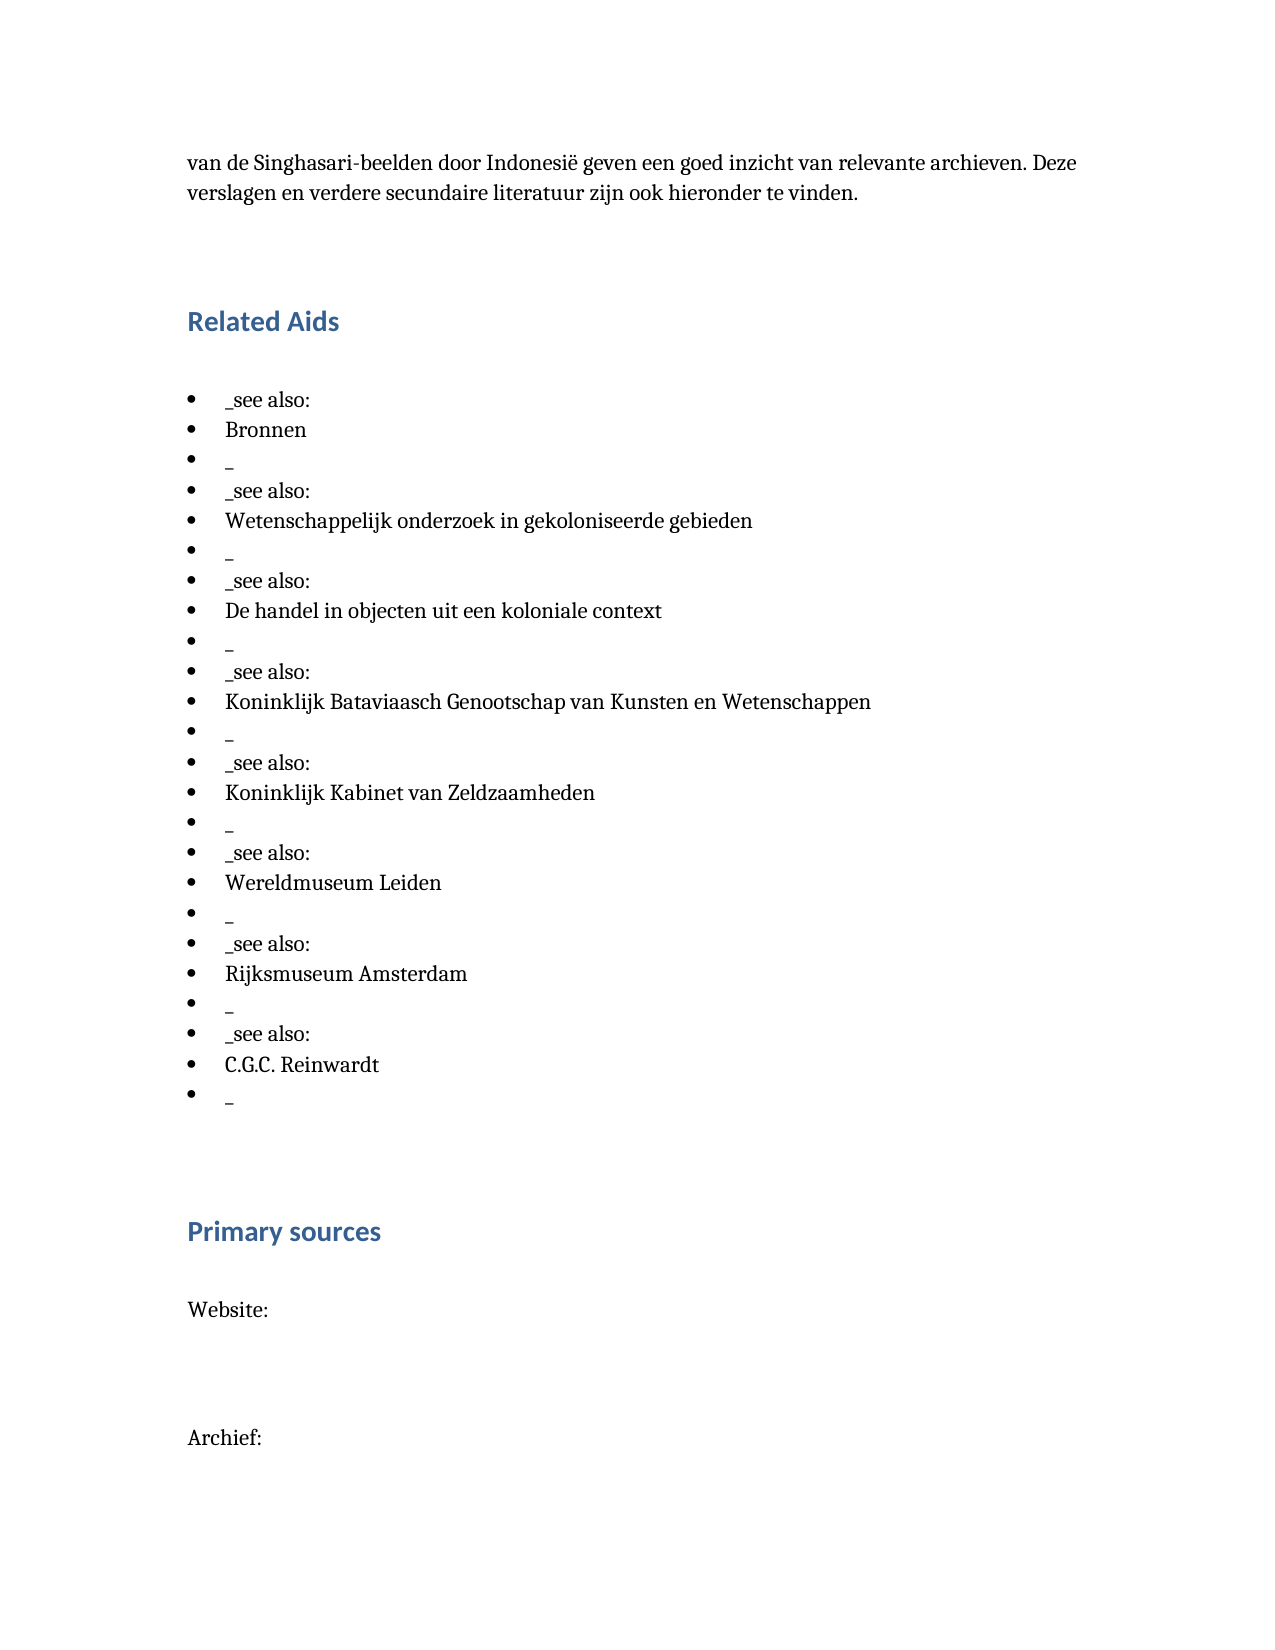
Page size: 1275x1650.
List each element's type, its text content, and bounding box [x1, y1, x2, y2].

list _see also: [187, 749, 1087, 776]
list _ [187, 1082, 1087, 1108]
list _ [187, 991, 1087, 1017]
list _ [187, 810, 1087, 836]
list _ [187, 447, 1087, 473]
list _ [187, 900, 1087, 927]
list _see also: [187, 840, 1087, 866]
list _see also: [187, 477, 1087, 504]
list _ [187, 628, 1087, 655]
subtitle Primary sources [187, 1213, 1087, 1248]
text Archief: [187, 1424, 1087, 1451]
list _ [187, 719, 1087, 745]
list C.G.C. Reinwardt [187, 1051, 1087, 1078]
list _see also: [187, 387, 1087, 413]
list De handel in objecten uit een koloniale context [187, 598, 1087, 624]
list _see also: [187, 659, 1087, 685]
list Bronnen [187, 417, 1087, 443]
list Wereldmuseum Leiden [187, 870, 1087, 896]
subtitle Related Aids [187, 303, 1087, 339]
list Koninklijk Kabinet van Zeldzaamheden [187, 779, 1087, 806]
list _see also: [187, 1021, 1087, 1047]
list Koninklijk Bataviaasch Genootschap van Kunsten en Wetenschappen [187, 689, 1087, 715]
list _ [187, 538, 1087, 564]
list _see also: [187, 931, 1087, 957]
list Wetenschappelijk onderzoek in gekoloniseerde gebieden [187, 508, 1087, 534]
list Rijksmuseum Amsterdam [187, 961, 1087, 987]
text Website: [187, 1296, 1087, 1323]
list _see also: [187, 568, 1087, 594]
